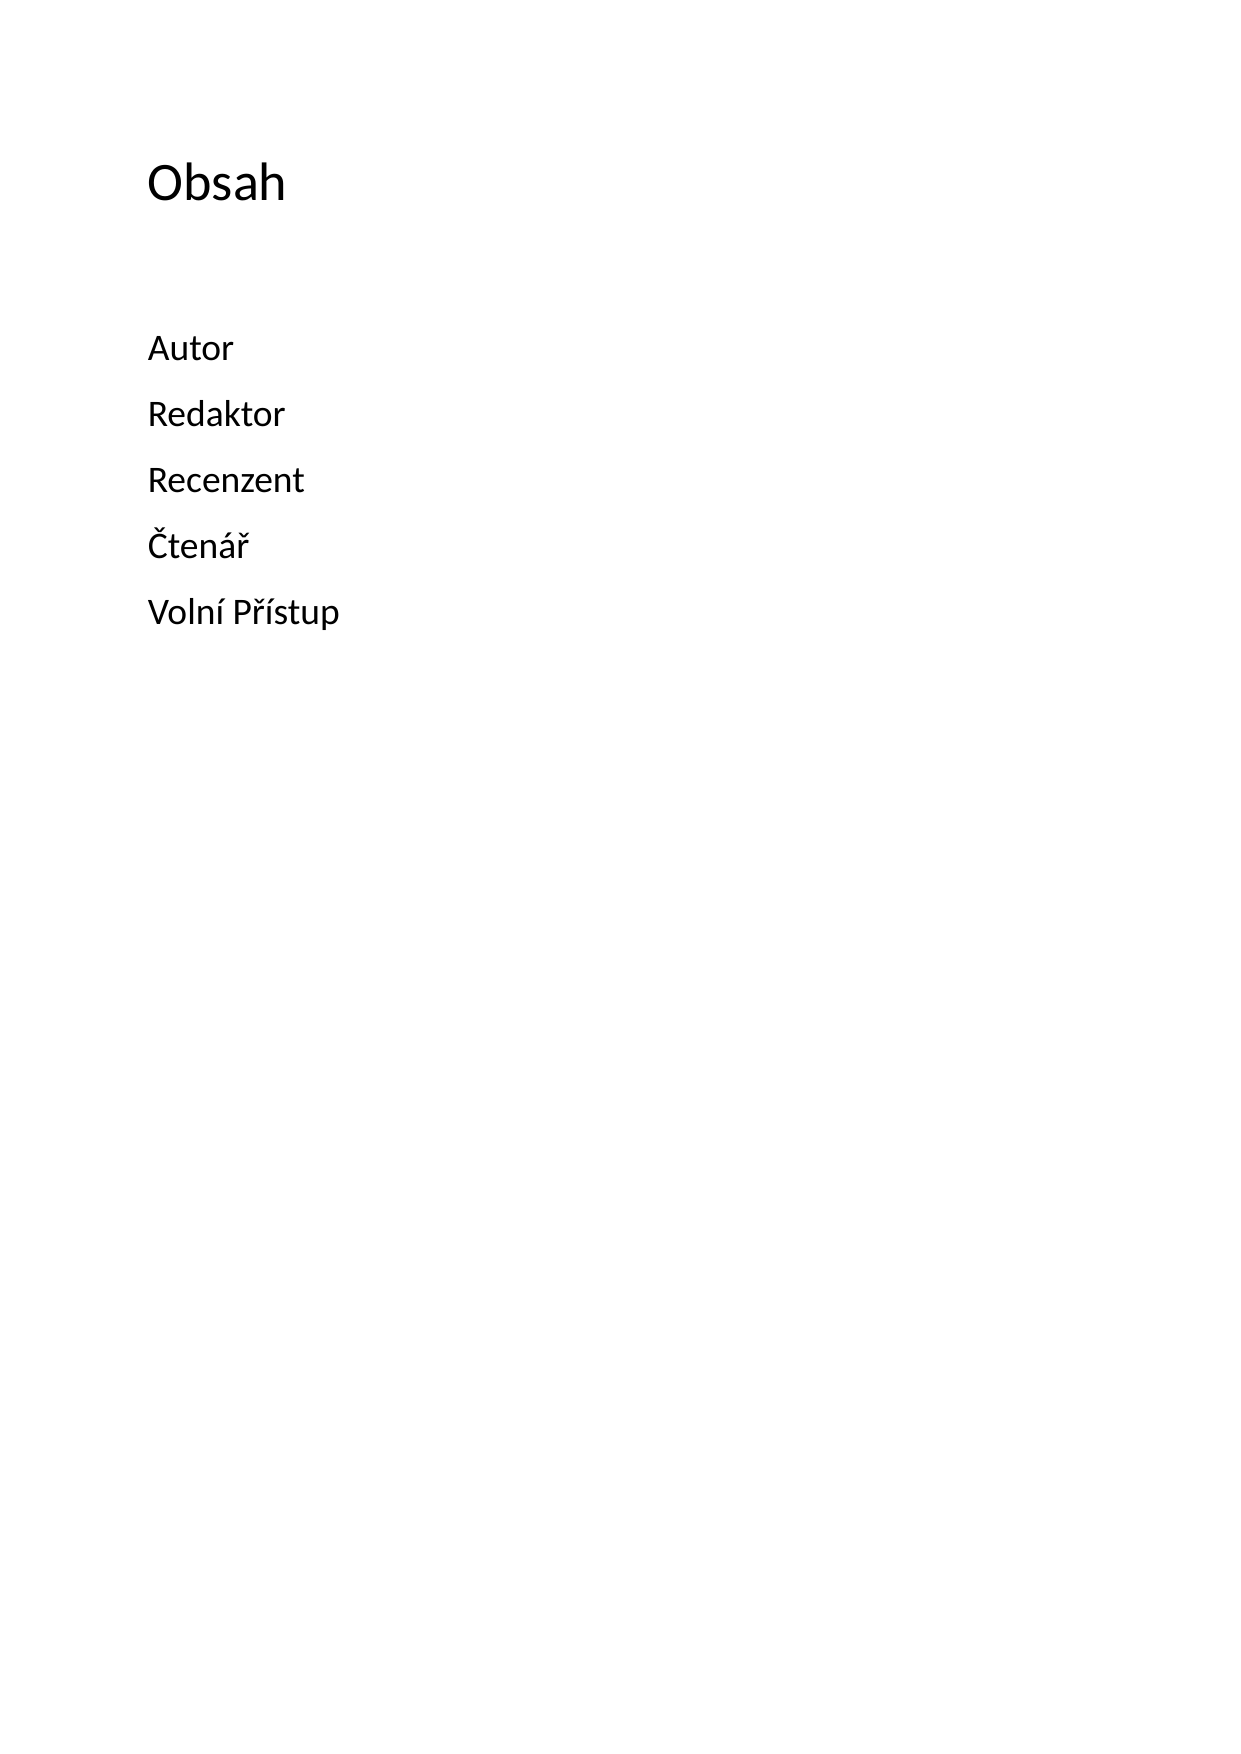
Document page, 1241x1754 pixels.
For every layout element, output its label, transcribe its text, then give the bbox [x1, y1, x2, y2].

text Recenzent [148, 456, 1093, 502]
text Redaktor [148, 390, 1093, 436]
text Čtenář [148, 522, 1093, 568]
text Volní Přístup [148, 588, 1093, 634]
text Obsah [148, 148, 1093, 214]
text Autor [148, 324, 1093, 369]
